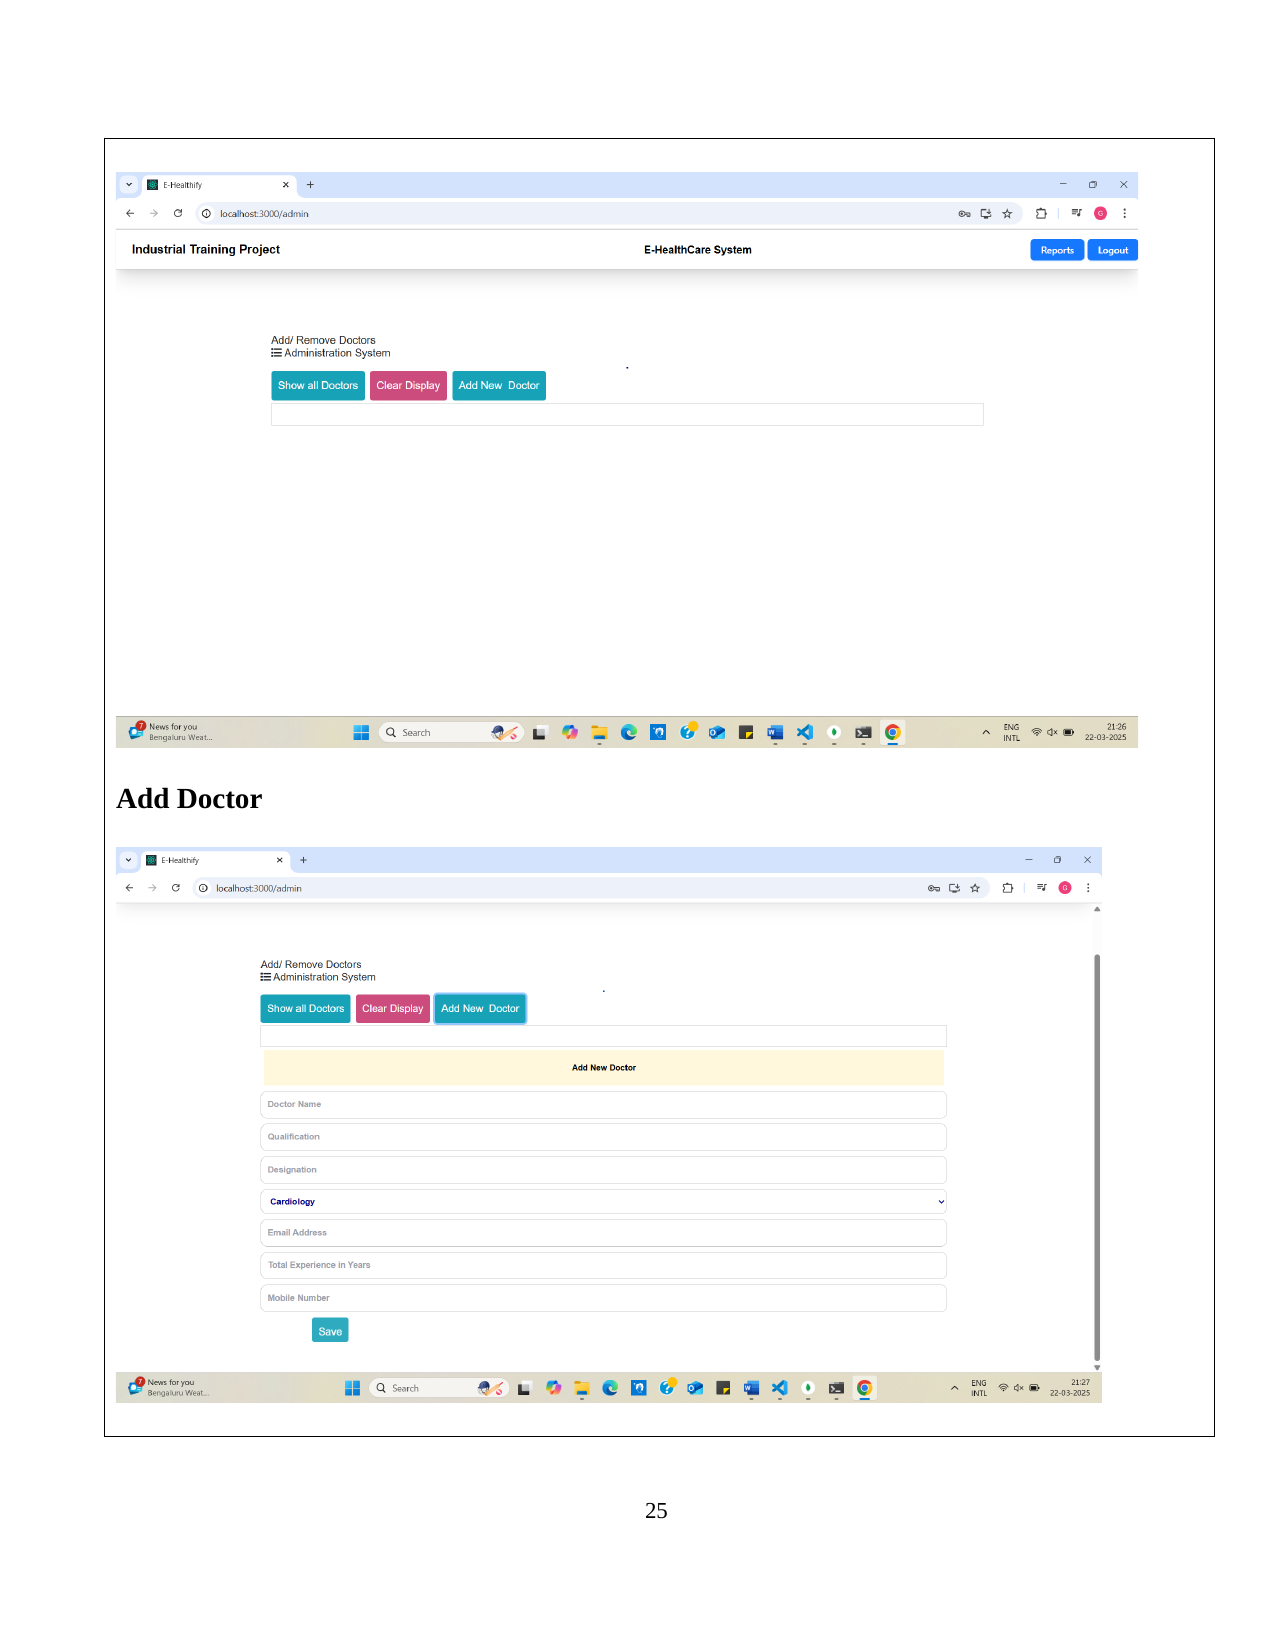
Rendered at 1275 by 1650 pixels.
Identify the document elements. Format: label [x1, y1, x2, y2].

picture [115, 847, 1102, 1403]
table_header [105, 139, 1214, 1436]
picture [115, 172, 1139, 748]
